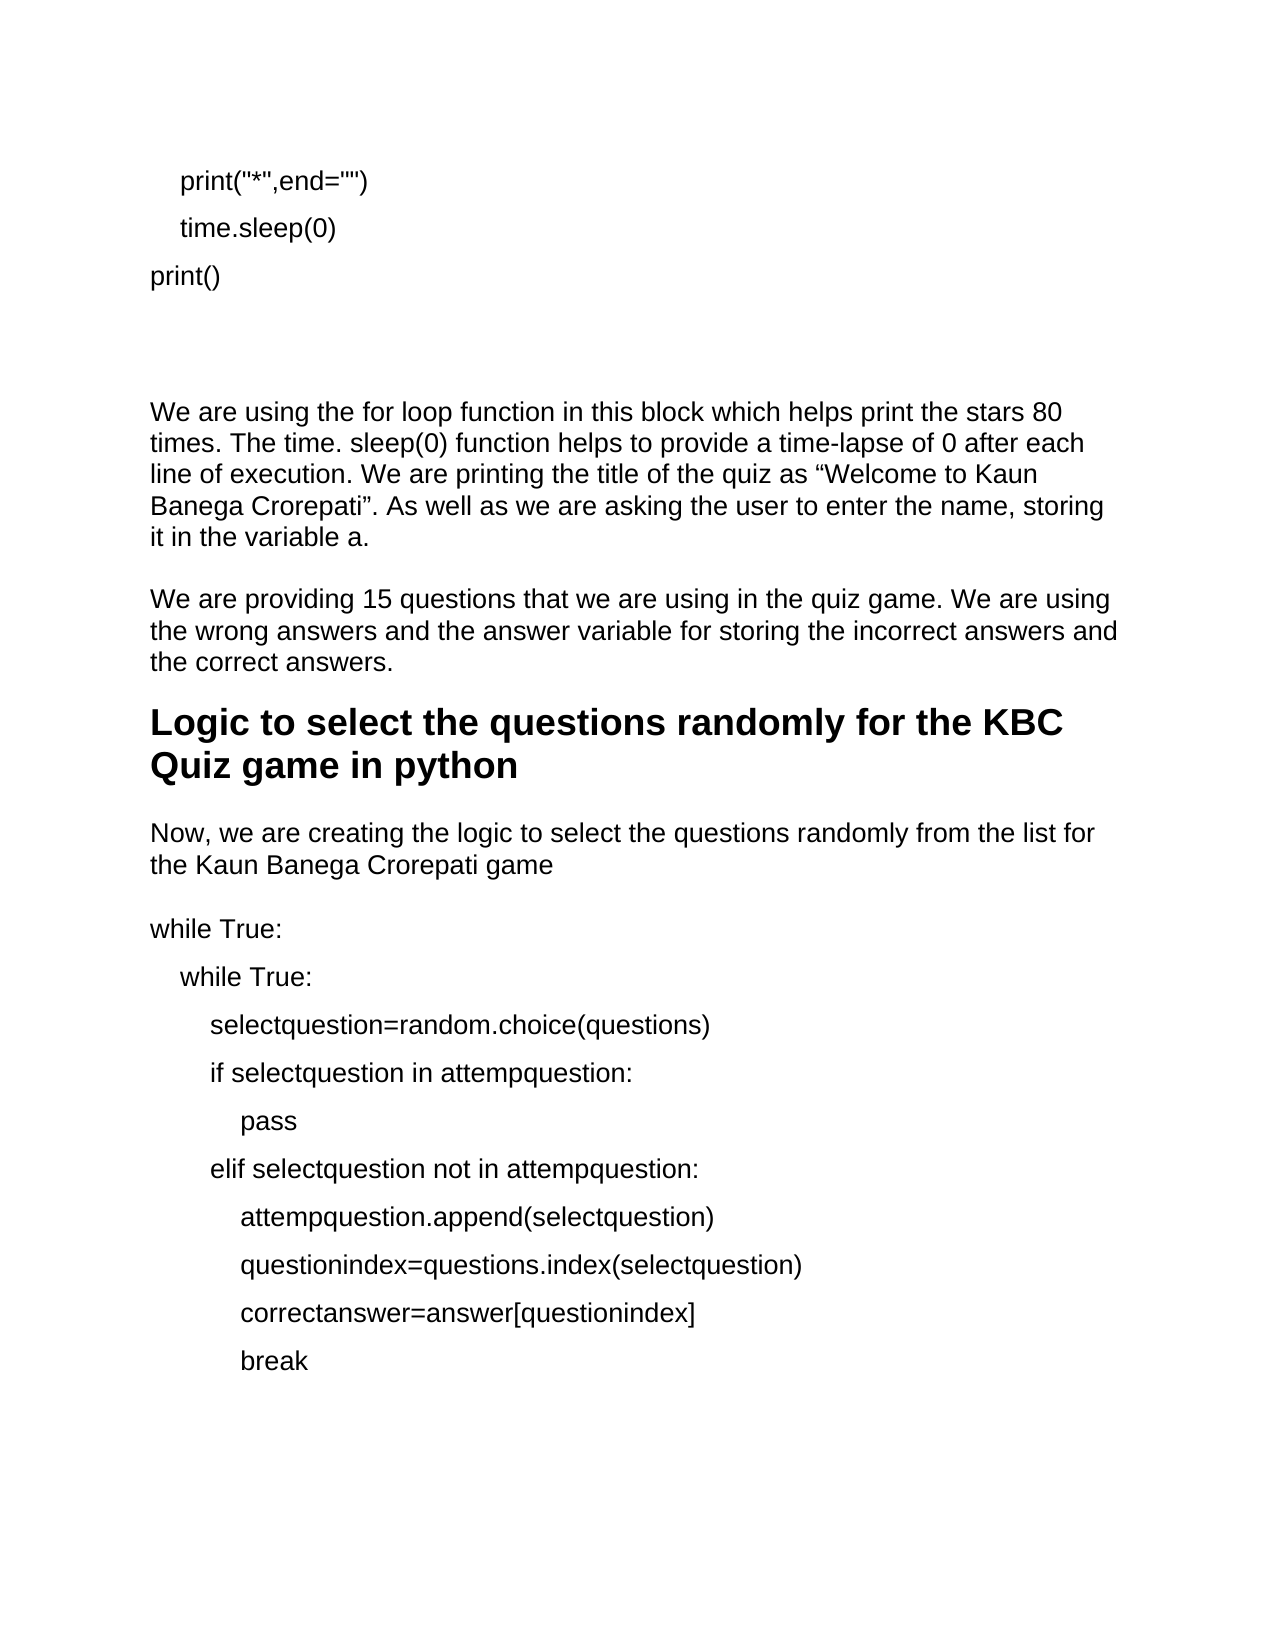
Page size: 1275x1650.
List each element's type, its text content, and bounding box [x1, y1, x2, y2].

text We are providing 15 questions that we are using in the quiz game. We are using the wrong answers and the answer variable for storing the incorrect answers and the correct answers. [125, 583, 1150, 677]
text selectquestion=random.choice(questions) [150, 994, 1094, 1040]
text We are using the for loop function in this block which helps print the stars 80 times. The time. sleep(0) function helps to provide a time-lapse of 0 after each line of execution. We are printing the title of the quiz as “Welcome to Kaun Banega Crorepati”. As well as we are asking the user to enter the name, storing it in the variable a. [125, 396, 1150, 552]
text time.sleep(0) [150, 198, 1094, 244]
subtitle Logic to select the questions randomly for the KBC Quiz game in python [150, 700, 1125, 786]
text print() [150, 246, 1094, 292]
text Now, we are creating the logic to select the questions randomly from the list for the Kaun Banega Crorepati game [125, 817, 1150, 880]
text pass [150, 1090, 1094, 1136]
text correctanswer=answer[questionindex] [150, 1282, 1094, 1328]
text while True: [150, 899, 1094, 944]
text break [150, 1330, 1094, 1376]
text attempquestion.append(selectquestion) [150, 1186, 1094, 1232]
text while True: [150, 947, 1094, 992]
text print("*",end="") [150, 150, 1094, 196]
text elif selectquestion not in attempquestion: [150, 1138, 1094, 1184]
text questionindex=questions.index(selectquestion) [150, 1234, 1094, 1280]
text if selectquestion in attempquestion: [150, 1042, 1094, 1088]
